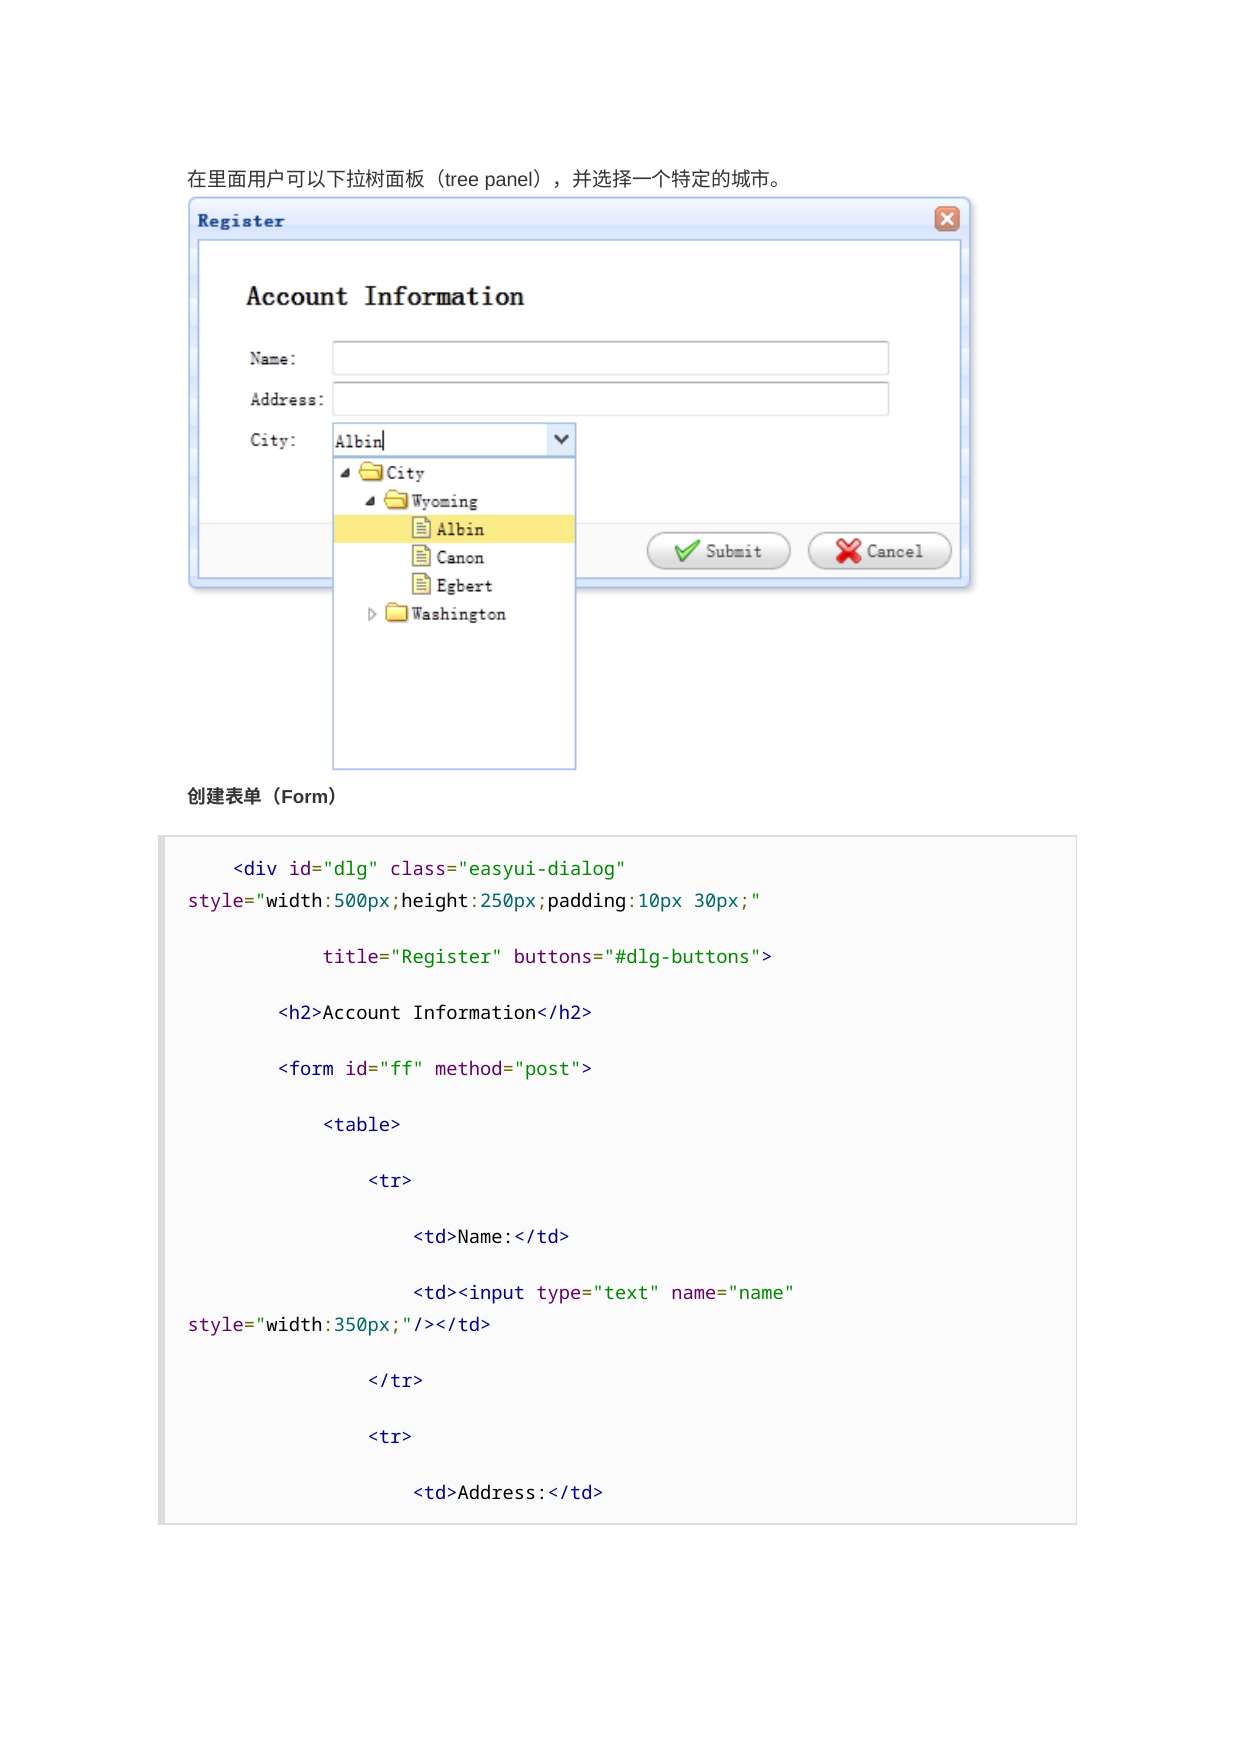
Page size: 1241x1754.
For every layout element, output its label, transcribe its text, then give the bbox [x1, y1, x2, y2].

picture [187, 194, 982, 775]
text <h2>Account Information</h2> [165, 980, 1076, 1028]
text <td>Name:</td> [165, 1203, 1076, 1252]
text </tr> [165, 1348, 1076, 1397]
text <table> [165, 1092, 1076, 1140]
text <form id="ff" method="post"> [165, 1036, 1076, 1084]
text <td><input type="text" name="name" style="width:350px;"/></td> [165, 1259, 1076, 1341]
text <tr> [165, 1148, 1076, 1196]
text <td>Address:</td> [165, 1460, 1076, 1523]
text title="Register" buttons="#dlg-buttons"> [165, 924, 1076, 972]
subtitle 创建表单（Form） [187, 779, 1053, 812]
text <div id="dlg" class="easyui-dialog" style="width:500px;height:250px;padding:10px 30px;" [165, 837, 1076, 917]
text <tr> [165, 1404, 1076, 1452]
text 在里面用户可以下拉树面板（tree panel），并选择一个特定的城市。 [187, 162, 1053, 194]
